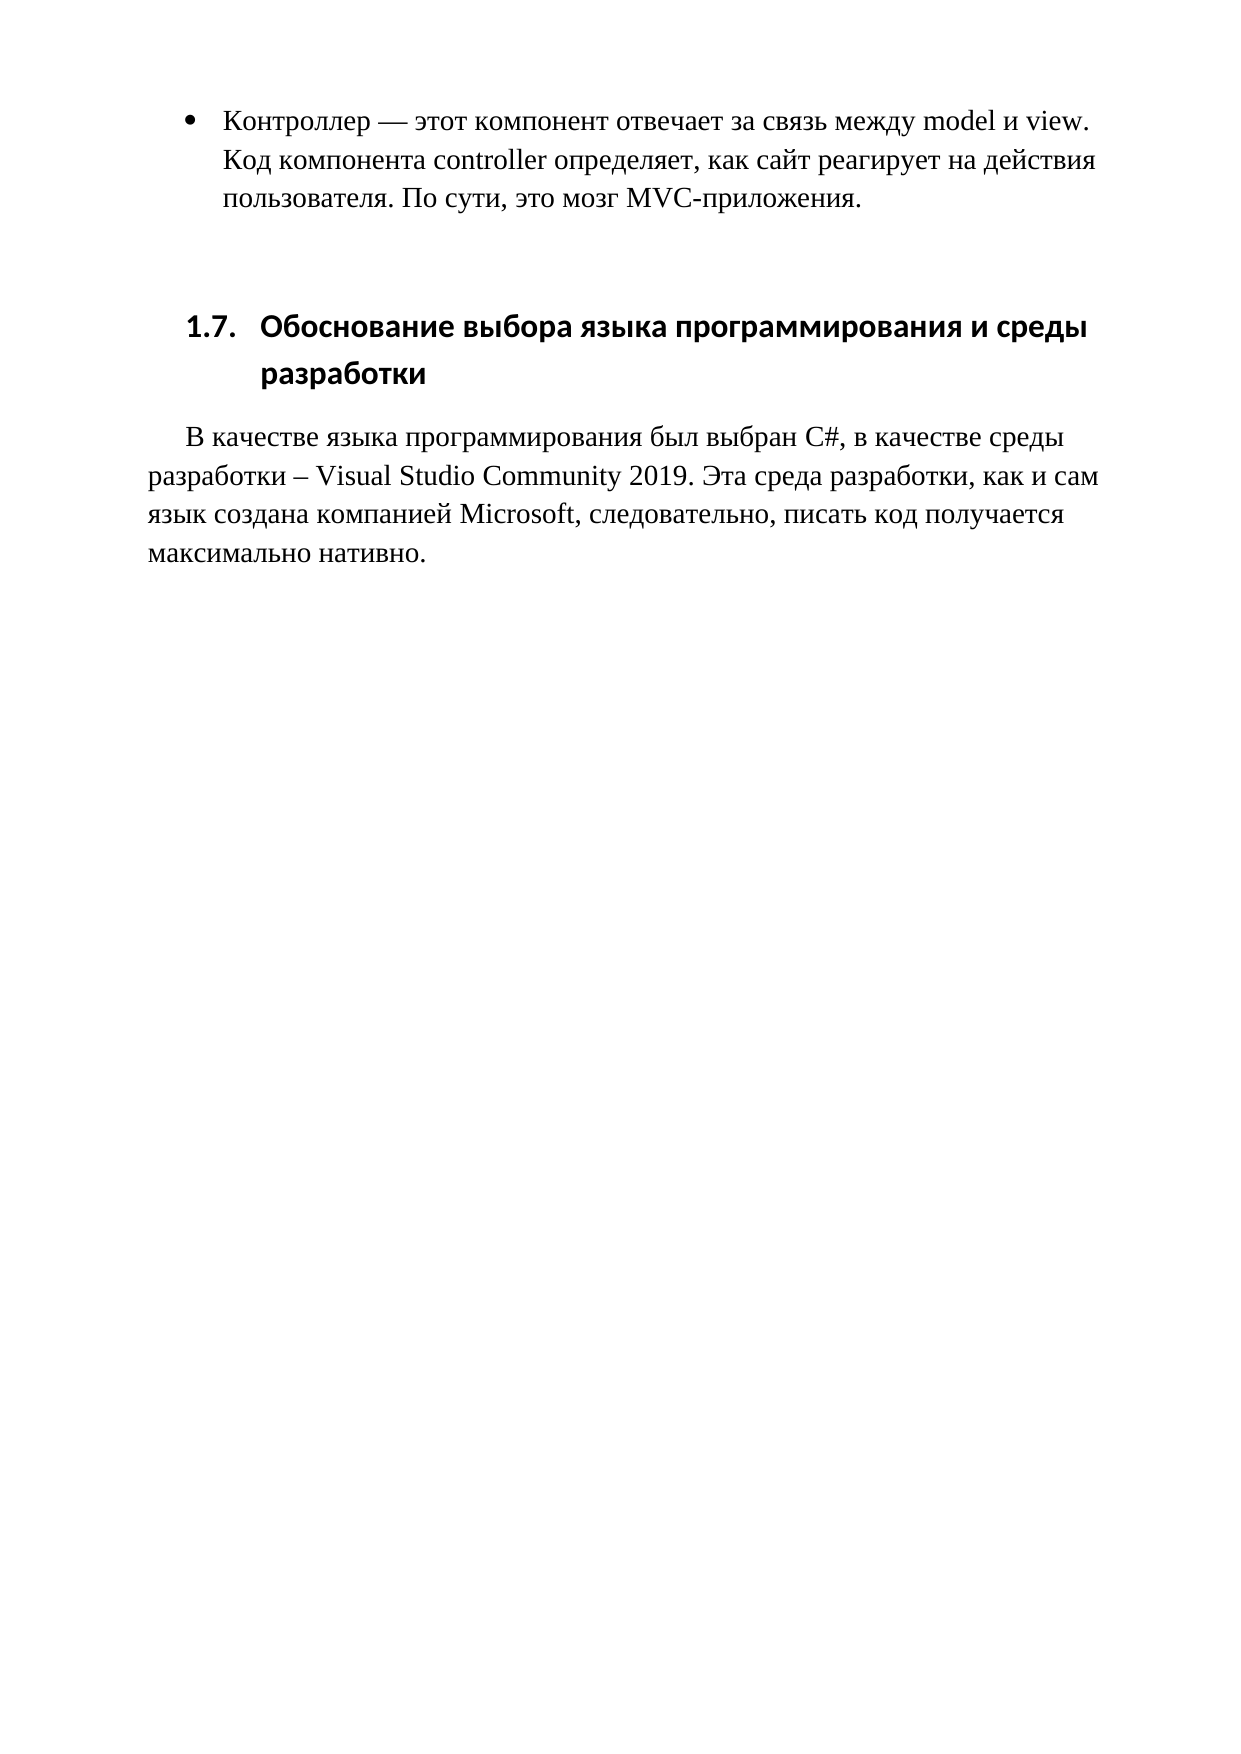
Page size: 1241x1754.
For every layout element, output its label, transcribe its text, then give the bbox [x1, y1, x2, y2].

list Контроллер — этот компонент отвечает за связь между model и view. Код компонента controller определяет, как сайт реагирует на действия пользователя. По сути, это мозг MVC-приложения. [185, 103, 1107, 214]
text В качестве языка программирования был выбран C#, в качестве среды разработки – Visual Studio Community 2019. Эта среда разработки, как и сам язык создана компанией Microsoft, следовательно, писать код получается максимально нативно. [148, 419, 1107, 568]
list Обоснование выбора языка программирования и среды разработки [185, 305, 1107, 392]
